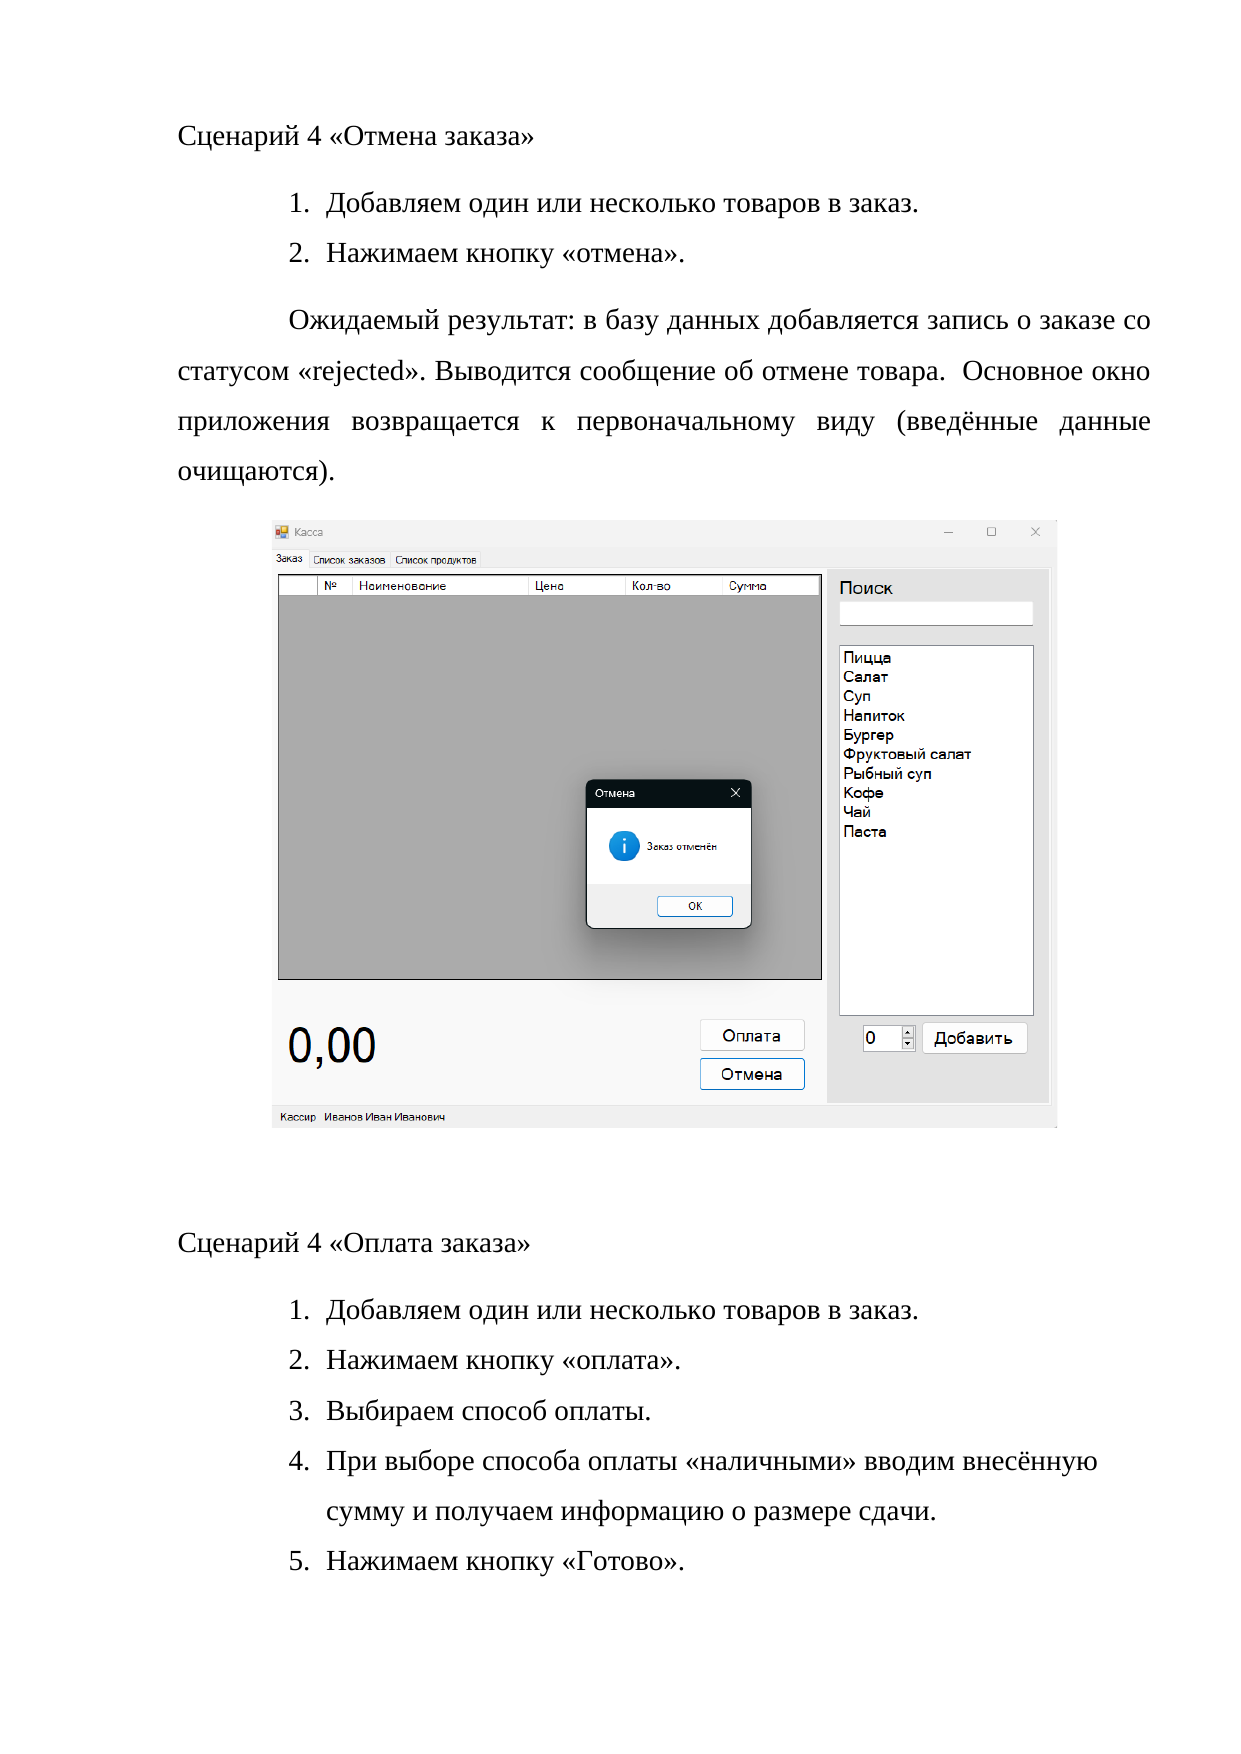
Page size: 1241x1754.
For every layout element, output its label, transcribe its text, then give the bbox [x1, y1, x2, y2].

list Добавляем один или несколько товаров в заказ. [288, 185, 1152, 219]
list При выборе способа оплаты «наличными» вводим внесённую сумму и получаем информацию о размере сдачи. [288, 1443, 1152, 1527]
list Добавляем один или несколько товаров в заказ. [288, 1292, 1152, 1326]
list Нажимаем кнопку «Готово». [288, 1543, 1152, 1577]
list Нажимаем кнопку «оплата». [288, 1342, 1152, 1376]
picture [271, 520, 1058, 1128]
text Сценарий 4 «Отмена заказа» [177, 118, 1152, 152]
list Выбираем способ оплаты. [288, 1393, 1152, 1426]
text Сценарий 4 «Оплата заказа» [177, 1225, 1152, 1258]
text Ожидаемый результат: в базу данных добавляется запись о заказе со статусом «rejected». Выводится сообщение об отмене товара. Основное окно приложения возвращается к первоначальному виду (введённые данные очищаются). [177, 302, 1152, 487]
list Нажимаем кнопку «отмена». [288, 235, 1152, 269]
